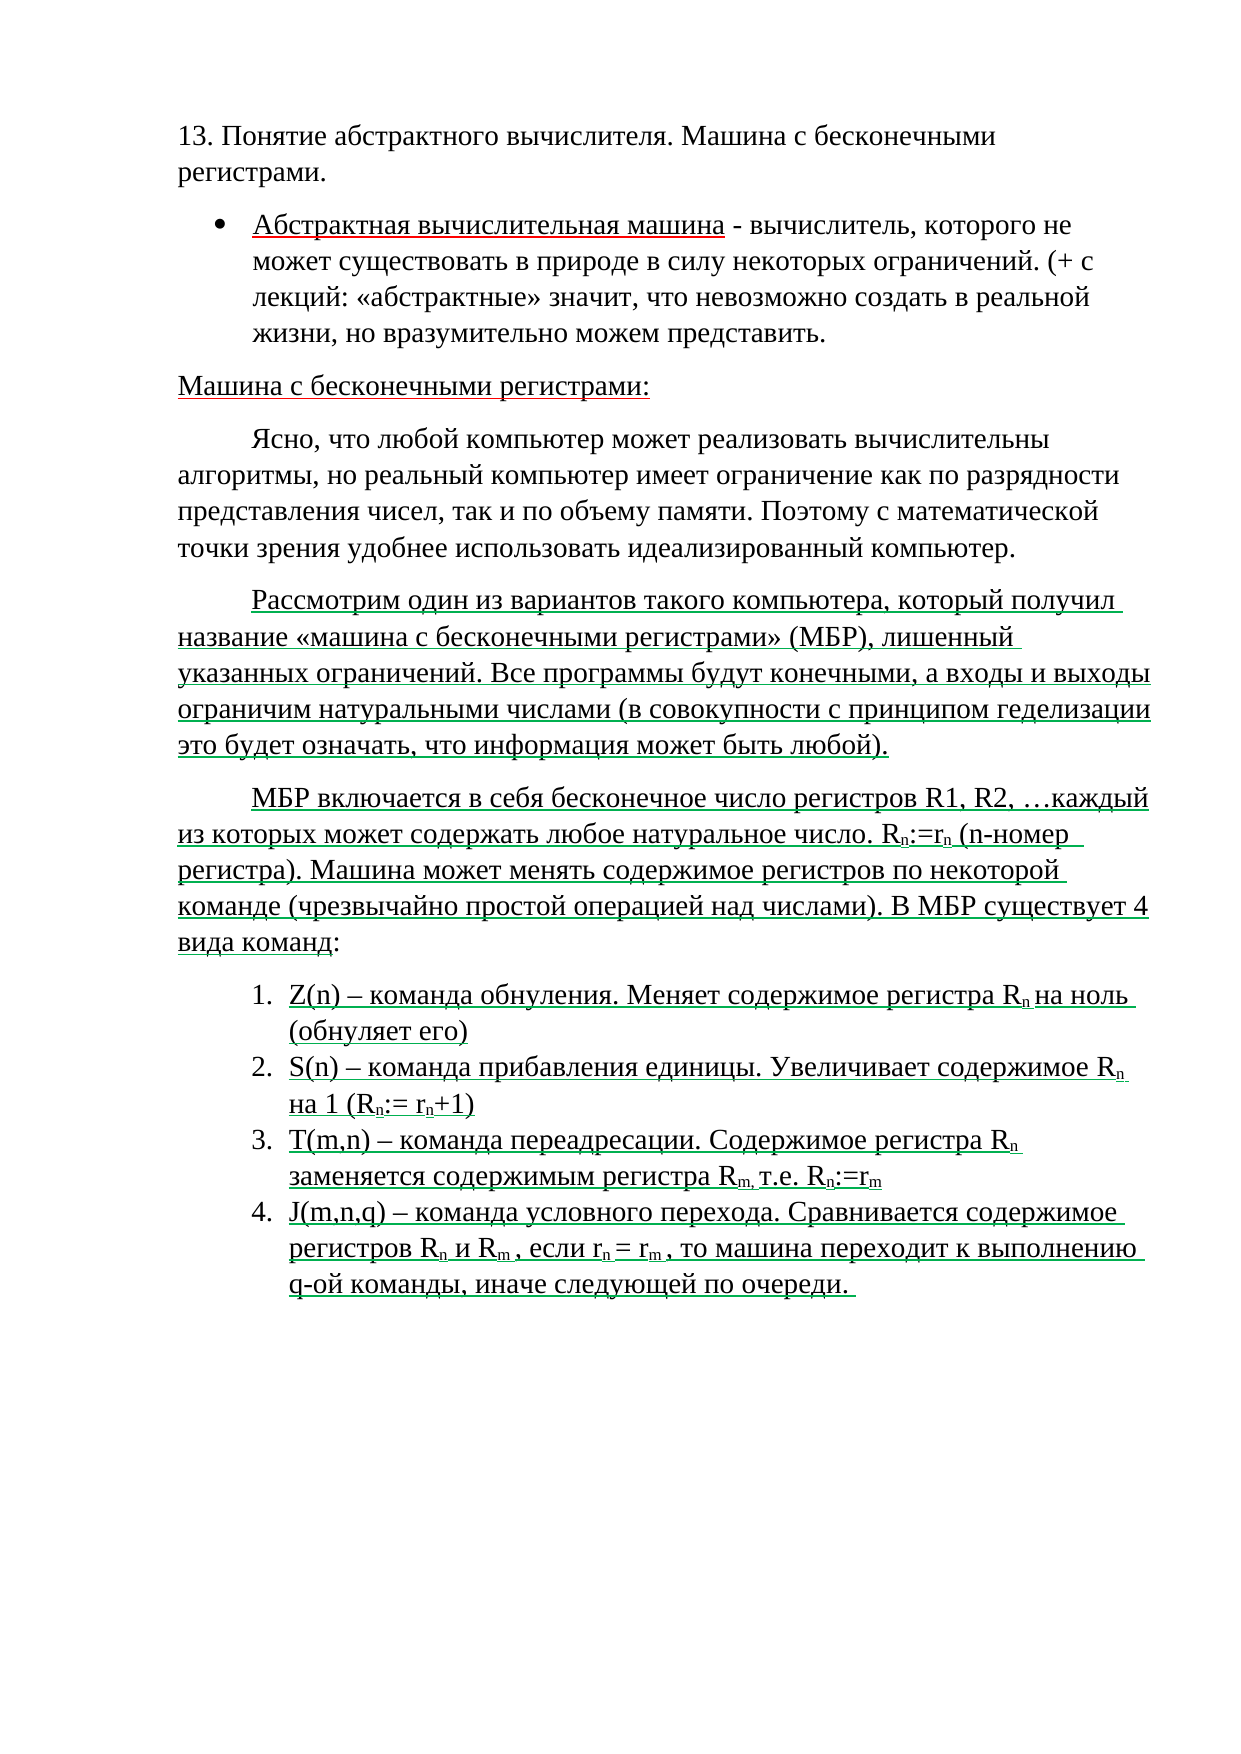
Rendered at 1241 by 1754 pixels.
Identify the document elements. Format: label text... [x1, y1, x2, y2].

text Машина с бесконечными регистрами: [177, 368, 1152, 402]
list Z(n) – команда обнуления. Меняет содержимое регистра Rn на ноль (обнуляет его) [251, 977, 1152, 1047]
text Ясно, что любой компьютер может реализовать вычислительны алгоритмы, но реальный компьютер имеет ограничение как по разрядности представления чисел, так и по объему памяти. Поэтому с математической точки зрения удобнее использовать идеализированный компьютер. [177, 421, 1152, 563]
list T(m,n) – команда переадресации. Содержимое регистра Rn заменяется содержимым регистра Rm, т.е. Rn:=rm [251, 1122, 1152, 1192]
list J(m,n,q) – команда условного перехода. Сравнивается содержимое регистров Rn и Rm , если rn = rm , то машина переходит к выполнению q-ой команды, иначе следующей по очереди. [251, 1194, 1152, 1300]
text Рассмотрим один из вариантов такого компьютера, который получил название «машина с бесконечными регистрами» (МБР), лишенный указанных ограничений. Все программы будут конечными, а входы и выходы ограничим натуральными числами (в совокупности с принципом геделизации это будет означать, что информация может быть любой). [177, 582, 1152, 761]
text МБР включается в себя бесконечное число регистров R1, R2, …каждый из которых может содержать любое натуральное число. Rn:=rn (n-номер регистра). Машина может менять содержимое регистров по некоторой команде (чрезвычайно простой операцией над числами). В МБР существует 4 вида команд: [177, 780, 1152, 958]
text 13. Понятие абстрактного вычислителя. Машина с бесконечными регистрами. [177, 118, 1152, 188]
list Абстрактная вычислительная машина - вычислитель, которого не может существовать в природе в силу некоторых ограничений. (+ с лекций: «абстрактные» значит, что невозможно создать в реальной жизни, но вразумительно можем представить. [215, 207, 1152, 349]
list S(n) – команда прибавления единицы. Увеличивает содержимое Rn на 1 (Rn:= rn+1) [251, 1049, 1152, 1119]
